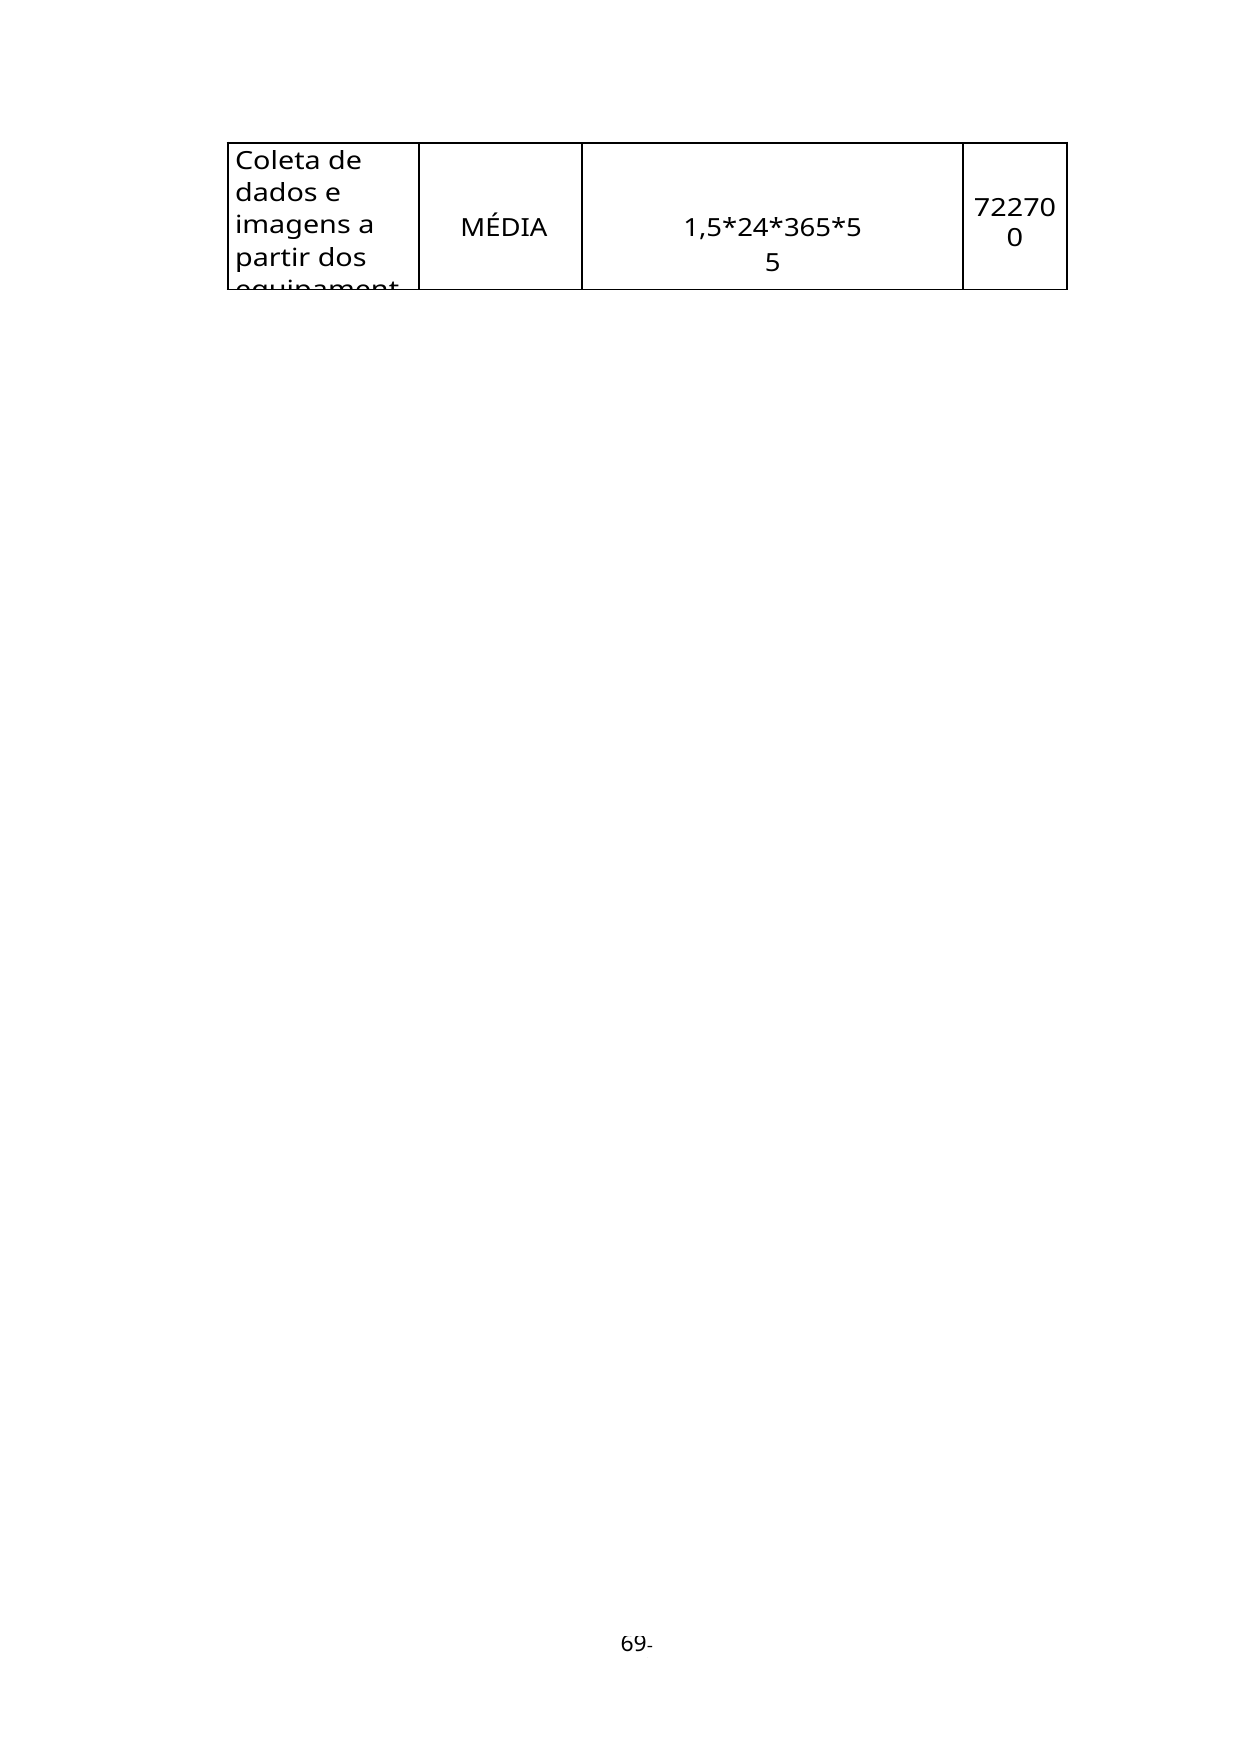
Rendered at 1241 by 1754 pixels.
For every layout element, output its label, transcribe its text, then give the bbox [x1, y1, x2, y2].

table_cell MÉDIA [420, 144, 581, 289]
table_cell 72270 0 [964, 144, 1066, 289]
table_cell Coleta de dados e imagens a partir dos equipamento [229, 144, 418, 289]
table_cell 1,5*24*365*55 [583, 144, 962, 289]
